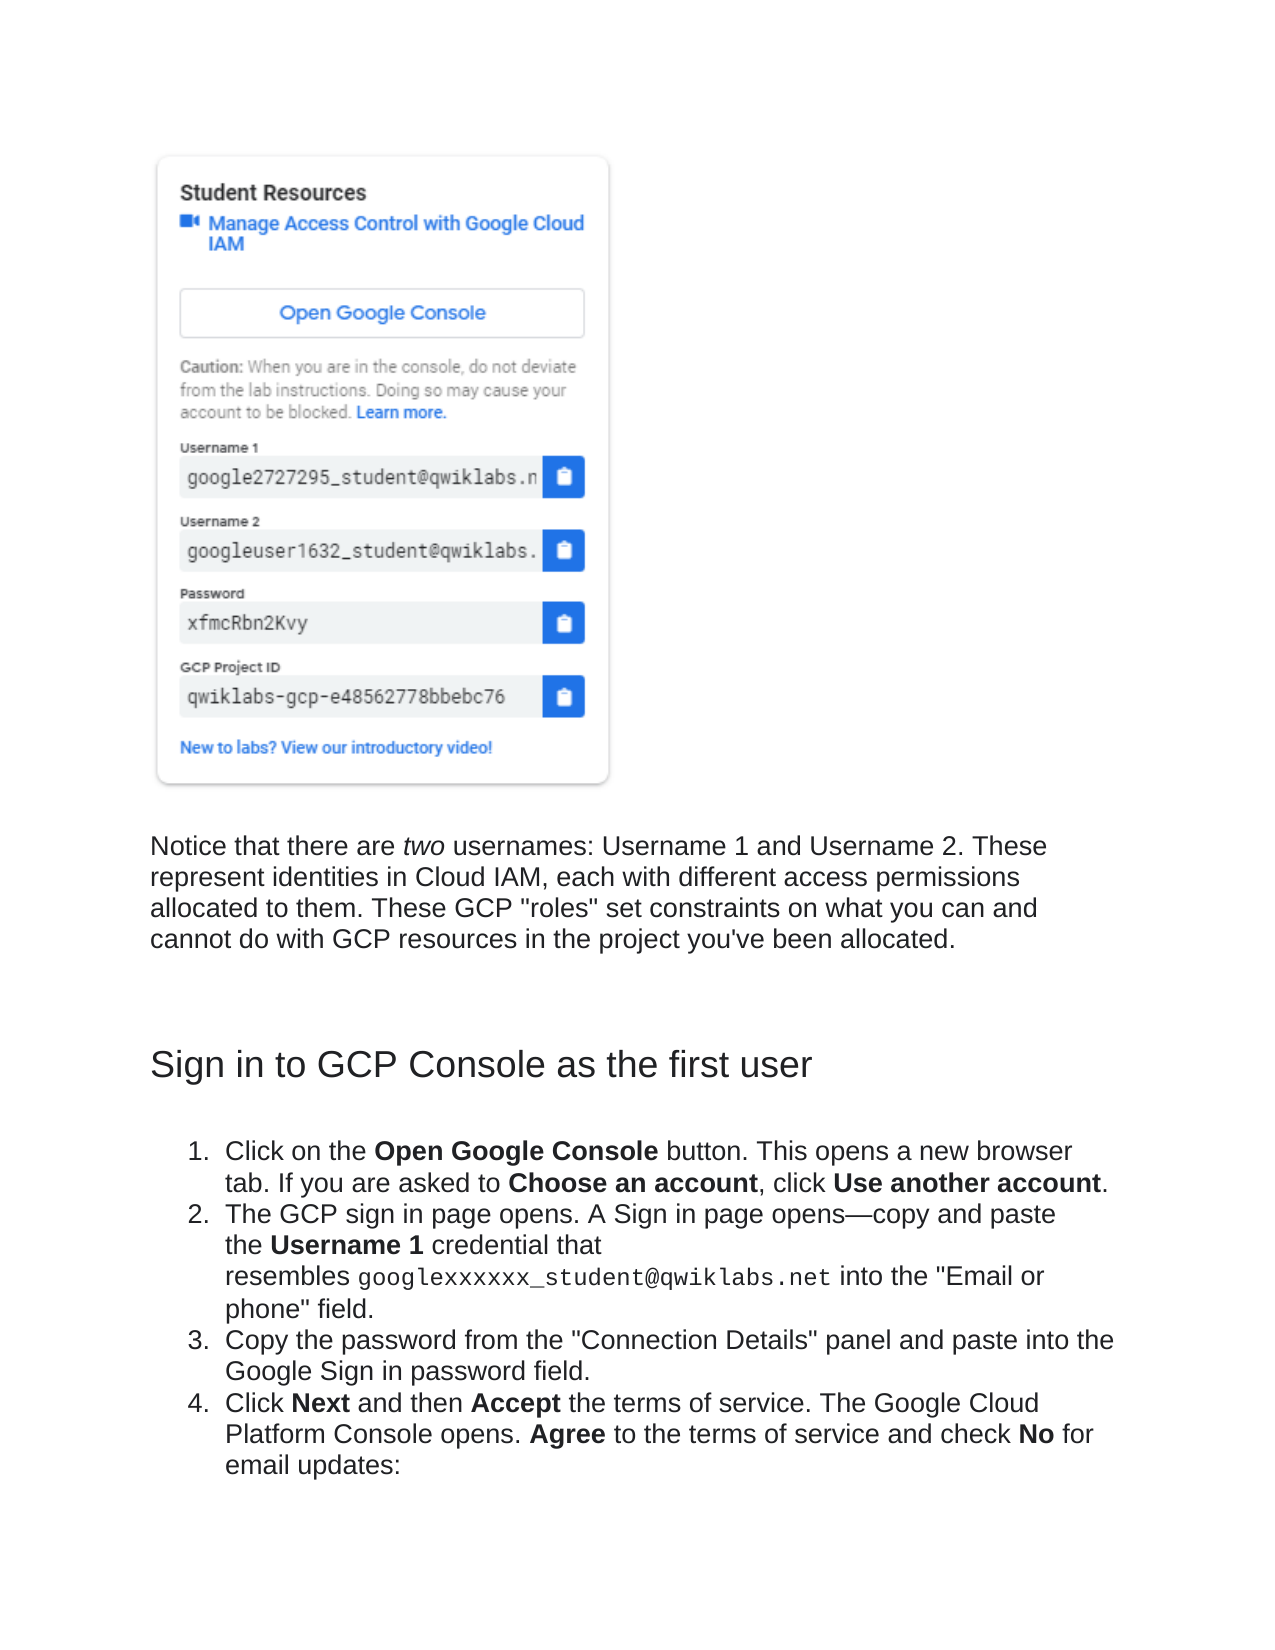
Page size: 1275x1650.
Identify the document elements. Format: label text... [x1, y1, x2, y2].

list The GCP sign in page opens. A Sign in page opens—copy and paste the Username 1 credential that resembles googlexxxxxx_student@qwiklabs.net into the "Email or phone" field. [187, 1198, 1125, 1324]
list Copy the password from the "Connection Details" panel and paste into the Google Sign in password field. [187, 1324, 1125, 1387]
text Notice that there are two usernames: Username 1 and Username 2. These represent identities in Cloud IAM, each with different access permissions allocated to them. These GCP "roles" set constraints on what you can and cannot do with GCP resources in the project you've been allocated. [150, 830, 1125, 955]
list Click on the Open Google Console button. This opens a new browser tab. If you are asked to Choose an account, click Use another account. [187, 1135, 1125, 1198]
list Click Next and then Accept the terms of service. The Google Cloud Platform Console opens. Agree to the terms of service and check No for email updates: [187, 1387, 1125, 1480]
text Sign in to GCP Console as the first user [150, 1042, 1125, 1085]
picture [150, 150, 618, 793]
